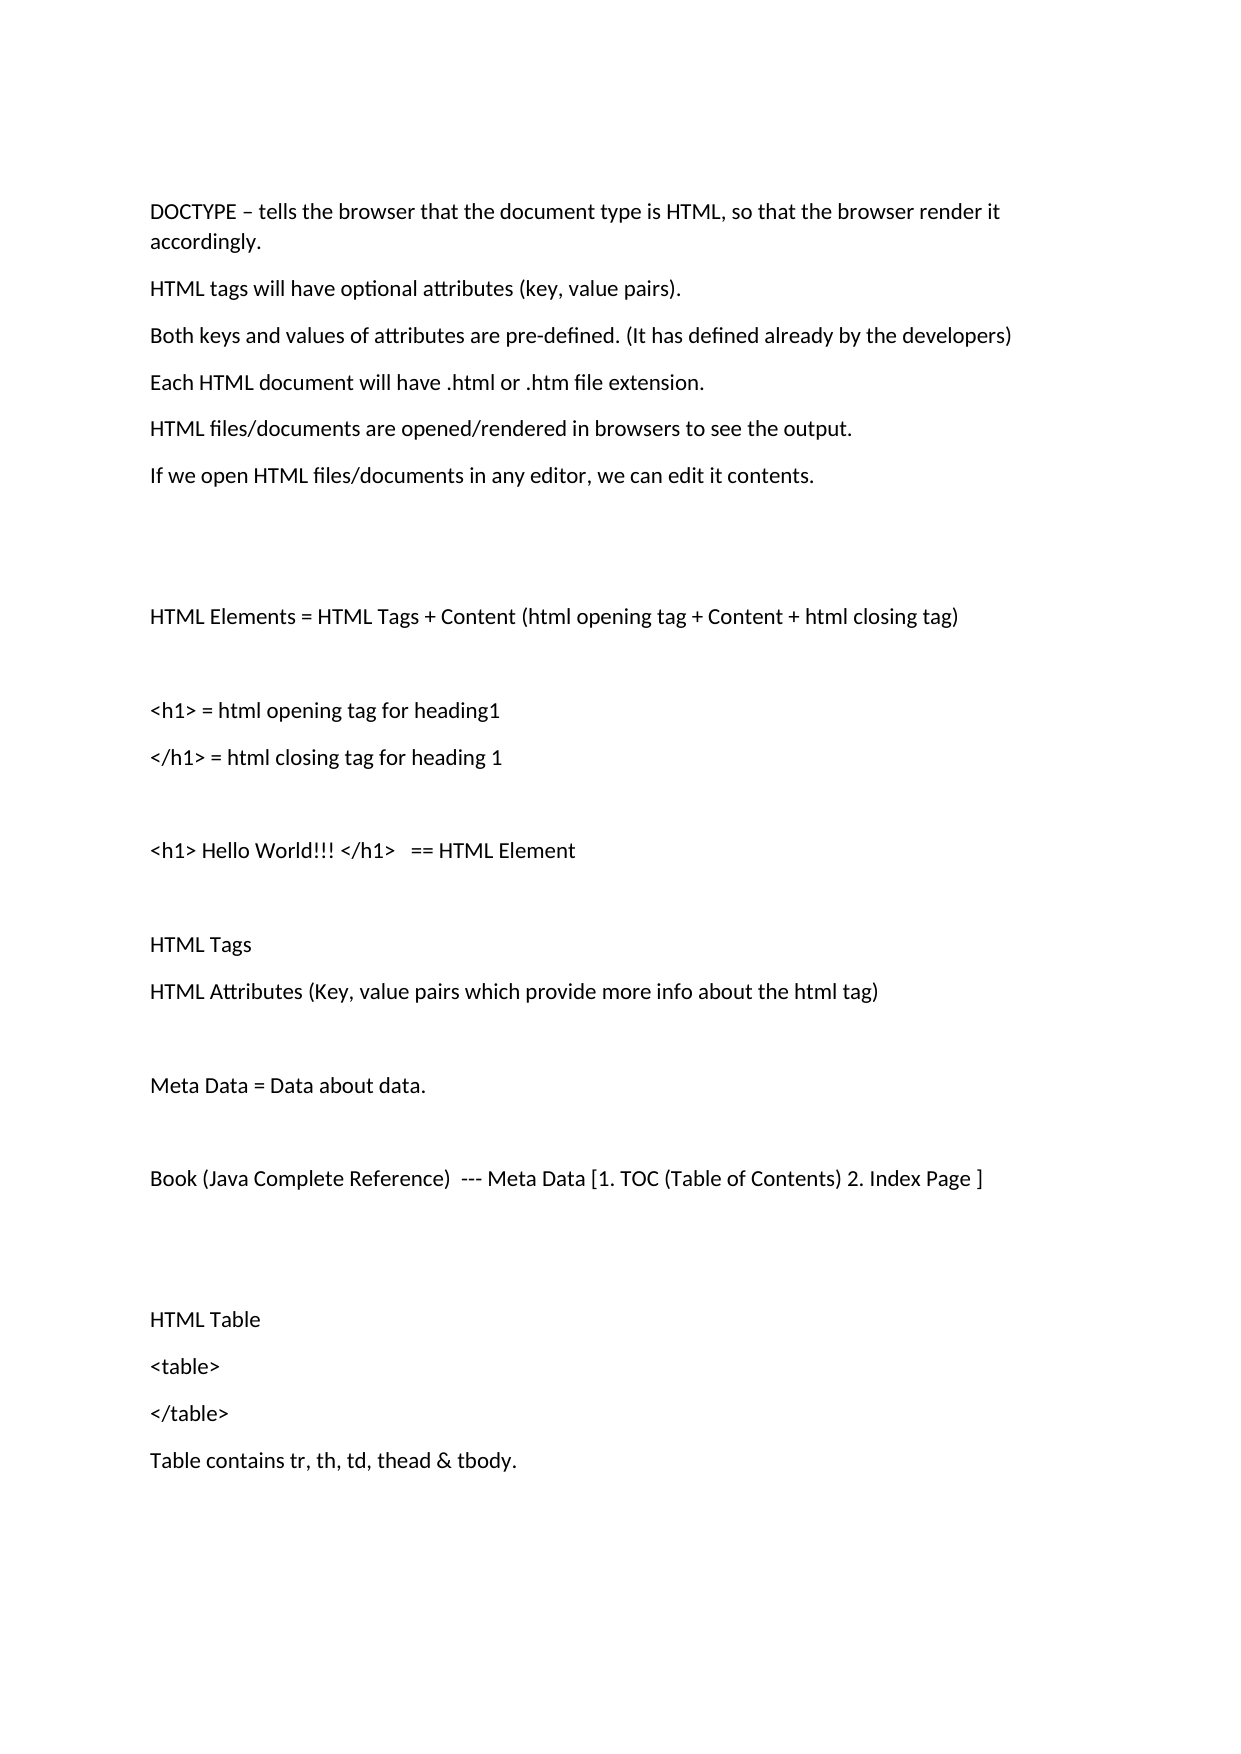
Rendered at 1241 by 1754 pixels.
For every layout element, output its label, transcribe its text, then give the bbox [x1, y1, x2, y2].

text HTML files/documents are opened/rendered in browsers to see the output. [150, 414, 1090, 443]
text </table> [150, 1399, 1090, 1427]
text DOCTYPE – tells the browser that the document type is HTML, so that the browser render it accordingly. [150, 197, 1090, 255]
text Meta Data = Data about data. [150, 1071, 1090, 1099]
text <table> [150, 1352, 1090, 1380]
text HTML Attributes (Key, value pairs which provide more info about the html tag) [150, 977, 1090, 1005]
text Table contains tr, th, td, thead & tbody. [150, 1446, 1090, 1474]
text HTML tags will have optional attributes (key, value pairs). [150, 274, 1090, 302]
text HTML Tags [150, 930, 1090, 958]
text If we open HTML files/documents in any editor, we can edit it contents. [150, 461, 1090, 489]
text HTML Table [150, 1305, 1090, 1333]
text </h1> = html closing tag for heading 1 [150, 743, 1090, 771]
text Each HTML document will have .html or .htm file extension. [150, 368, 1090, 396]
text HTML Elements = HTML Tags + Content (html opening tag + Content + html closing tag) [150, 602, 1090, 630]
text Both keys and values of attributes are pre-defined. (It has defined already by the developers) [150, 321, 1090, 349]
text <h1> = html opening tag for heading1 [150, 696, 1090, 724]
text Book (Java Complete Reference) --- Meta Data [1. TOC (Table of Contents) 2. Index Page ] [150, 1164, 1090, 1193]
text <h1> Hello World!!! </h1> == HTML Element [150, 836, 1090, 864]
